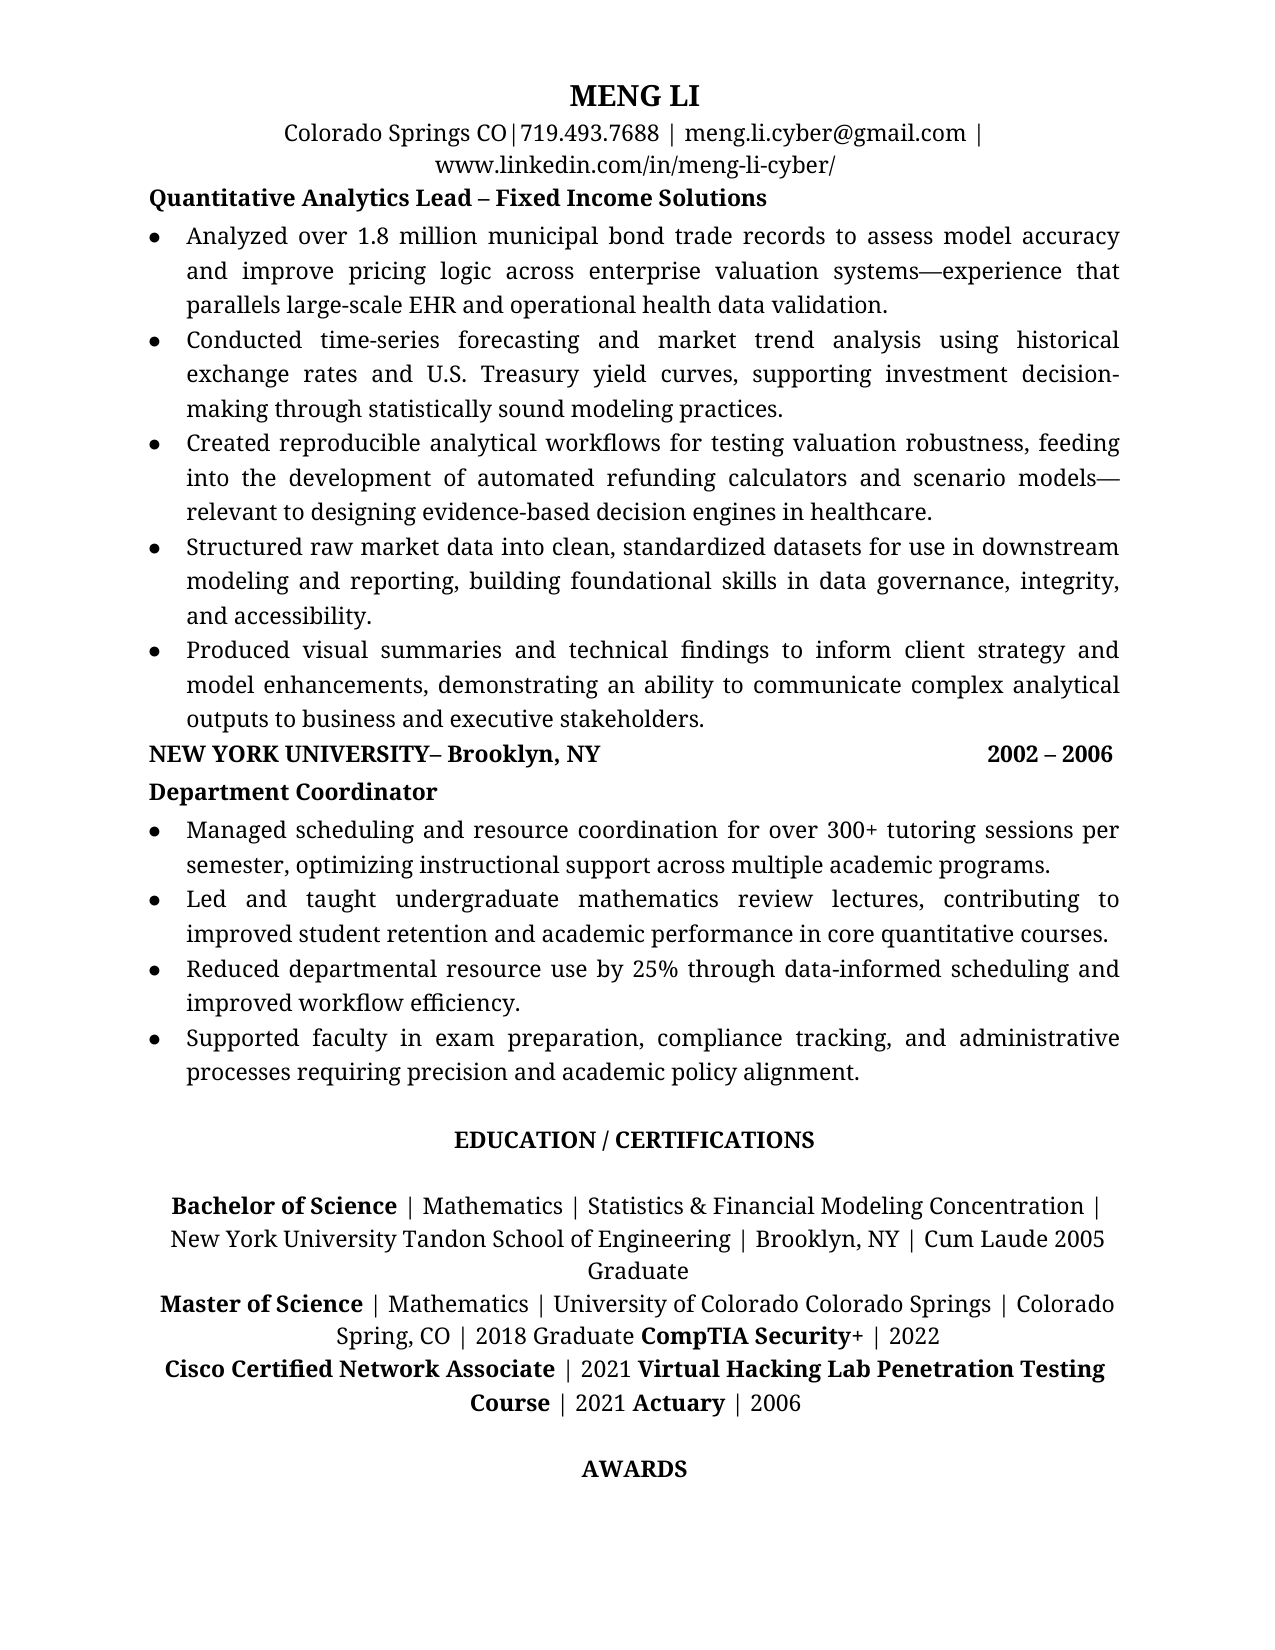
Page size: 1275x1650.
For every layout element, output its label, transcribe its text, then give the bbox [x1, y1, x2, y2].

list Managed scheduling and resource coordination for over 300+ tutoring sessions per semester, optimizing instructional support across multiple academic programs. [147, 814, 1121, 880]
subtitle EDUCATION / CERTIFICATIONS [150, 1124, 1119, 1155]
list Led and taught undergraduate mathematics review lectures, contributing to improved student retention and academic performance in core quantitative courses. [147, 883, 1121, 949]
text Cisco Certified Network Associate | 2021 Virtual Hacking Lab Penetration Testing Course | 2021 Actuary | 2006 [150, 1353, 1119, 1418]
list Created reproducible analytical workflows for testing valuation robustness, feeding into the development of automated refunding calculators and scenario models—relevant to designing evidence-based decision engines in healthcare. [147, 427, 1121, 527]
subtitle AWARDS [150, 1453, 1119, 1484]
list Supported faculty in exam preparation, compliance tracking, and administrative processes requiring precision and academic policy alignment. [147, 1022, 1121, 1087]
subtitle Quantitative Analytics Lead – Fixed Income Solutions [148, 182, 1125, 213]
list Analyzed over 1.8 million municipal bond trade records to assess model accuracy and improve pricing logic across enterprise valuation systems—experience that parallels large-scale EHR and operational health data validation. [147, 220, 1121, 320]
subtitle Department Coordinator [148, 776, 1125, 807]
list Structured raw market data into clean, standardized datasets for use in downstream modeling and reporting, building foundational skills in data governance, integrity, and accessibility. [147, 531, 1121, 631]
subtitle NEW YORK UNIVERSITY– Brooklyn, NY 2002 – 2006 [148, 738, 1125, 769]
text Master of Science | Mathematics | University of Colorado Colorado Springs | Colorado Spring, CO | 2018 Graduate CompTIA Security+ | 2022 [150, 1288, 1125, 1351]
text Bachelor of Science | Mathematics | Statistics & Financial Modeling Concentration | New York University Tandon School of Engineering | Brooklyn, NY | Cum Laude 2005 Graduate [150, 1190, 1125, 1286]
list Produced visual summaries and technical findings to inform client strategy and model enhancements, demonstrating an ability to communicate complex analytical outputs to business and executive stakeholders. [147, 634, 1121, 734]
list Conducted time-series forecasting and market trend analysis using historical exchange rates and U.S. Treasury yield curves, supporting investment decision-making through statistically sound modeling practices. [147, 324, 1121, 424]
list Reduced departmental resource use by 25% through data-informed scheduling and improved workflow efficiency. [147, 953, 1121, 1018]
